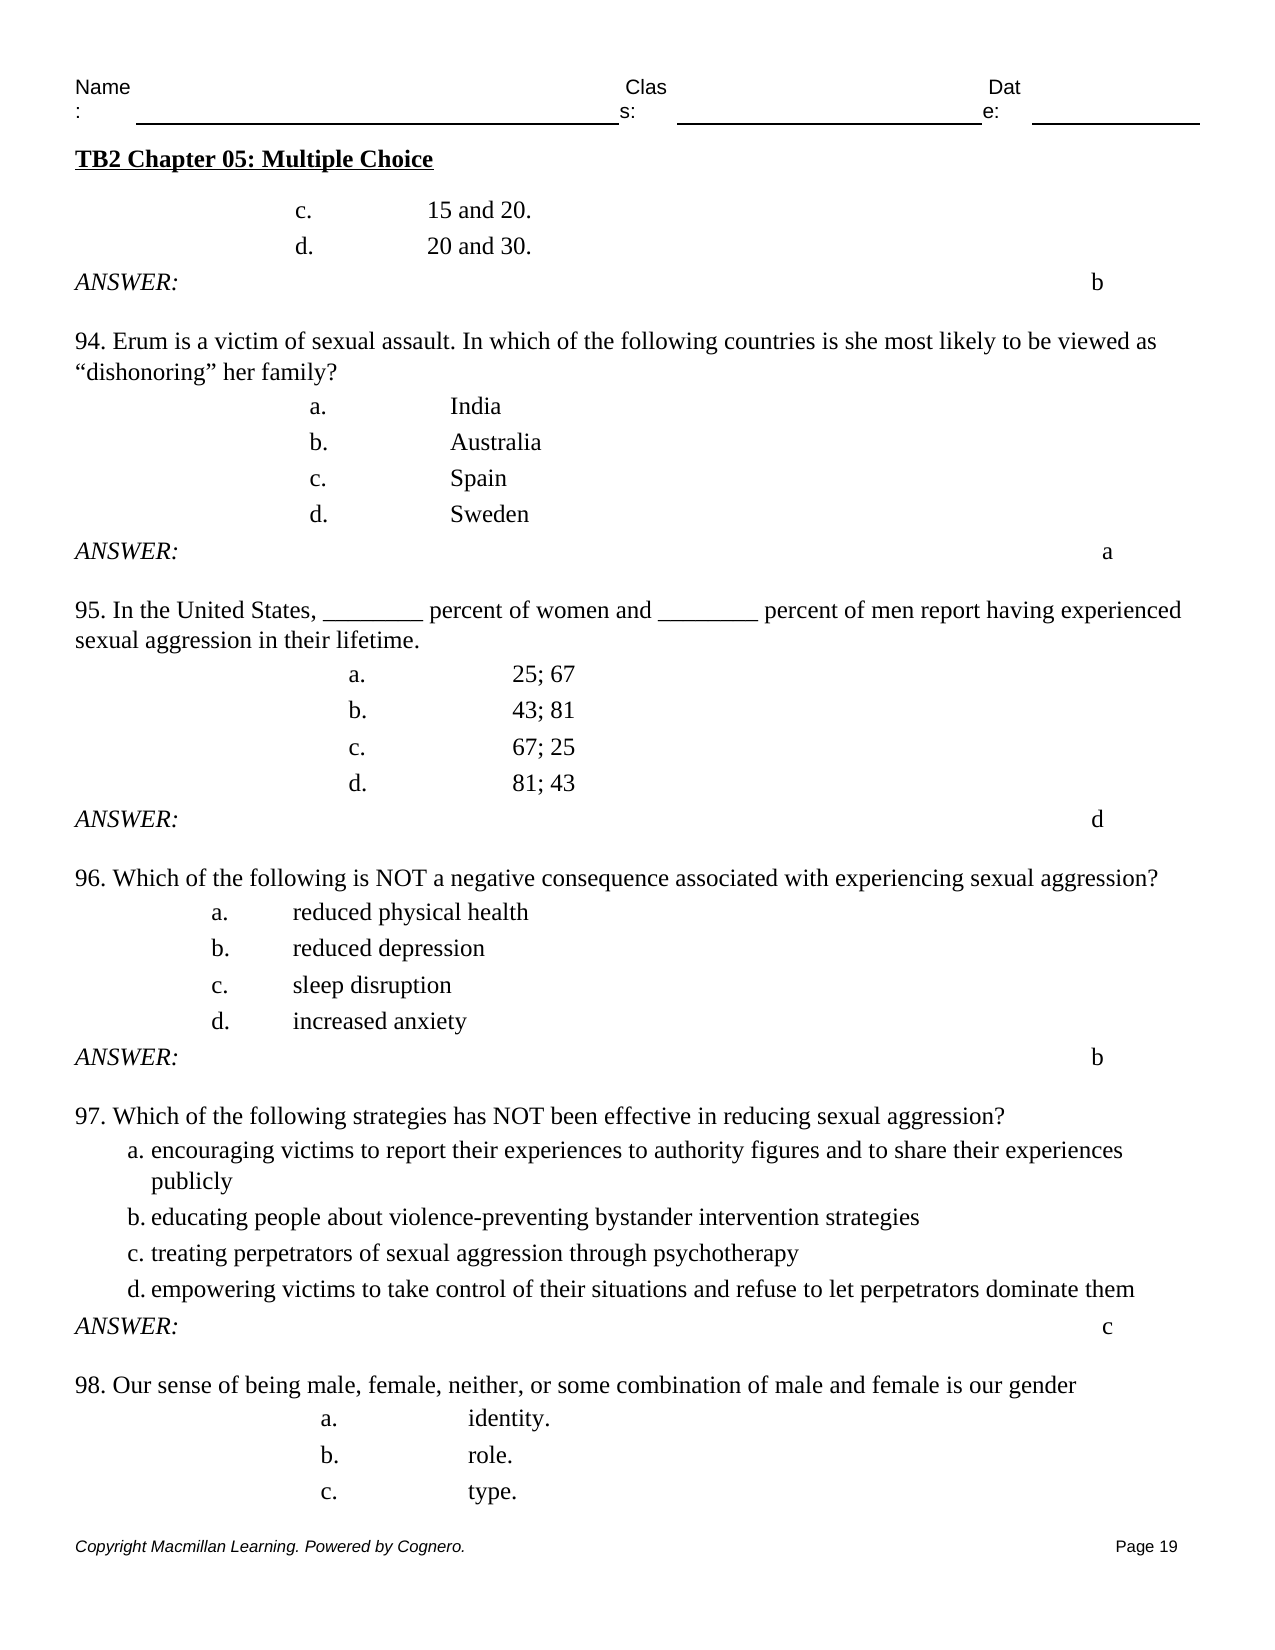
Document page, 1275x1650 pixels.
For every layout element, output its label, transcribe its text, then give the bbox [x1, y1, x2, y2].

table_header 95. In the United States, ________ percent of women and ________ percent of men report having experienced sexual aggression in their lifetime. [75, 595, 1200, 836]
table_header 97. Which of the following strategies has NOT been effective in reducing sexual aggression? [75, 1101, 1200, 1343]
table_header 94. Erum is a victim of sexual assault. In which of the following countries is she most likely to be viewed as “dishonoring” her family? [75, 326, 1200, 568]
table_header 96. Which of the following is NOT a negative consequence associated with experiencing sexual aggression? [75, 863, 1200, 1074]
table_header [75, 192, 1200, 299]
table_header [75, 1370, 1200, 1509]
